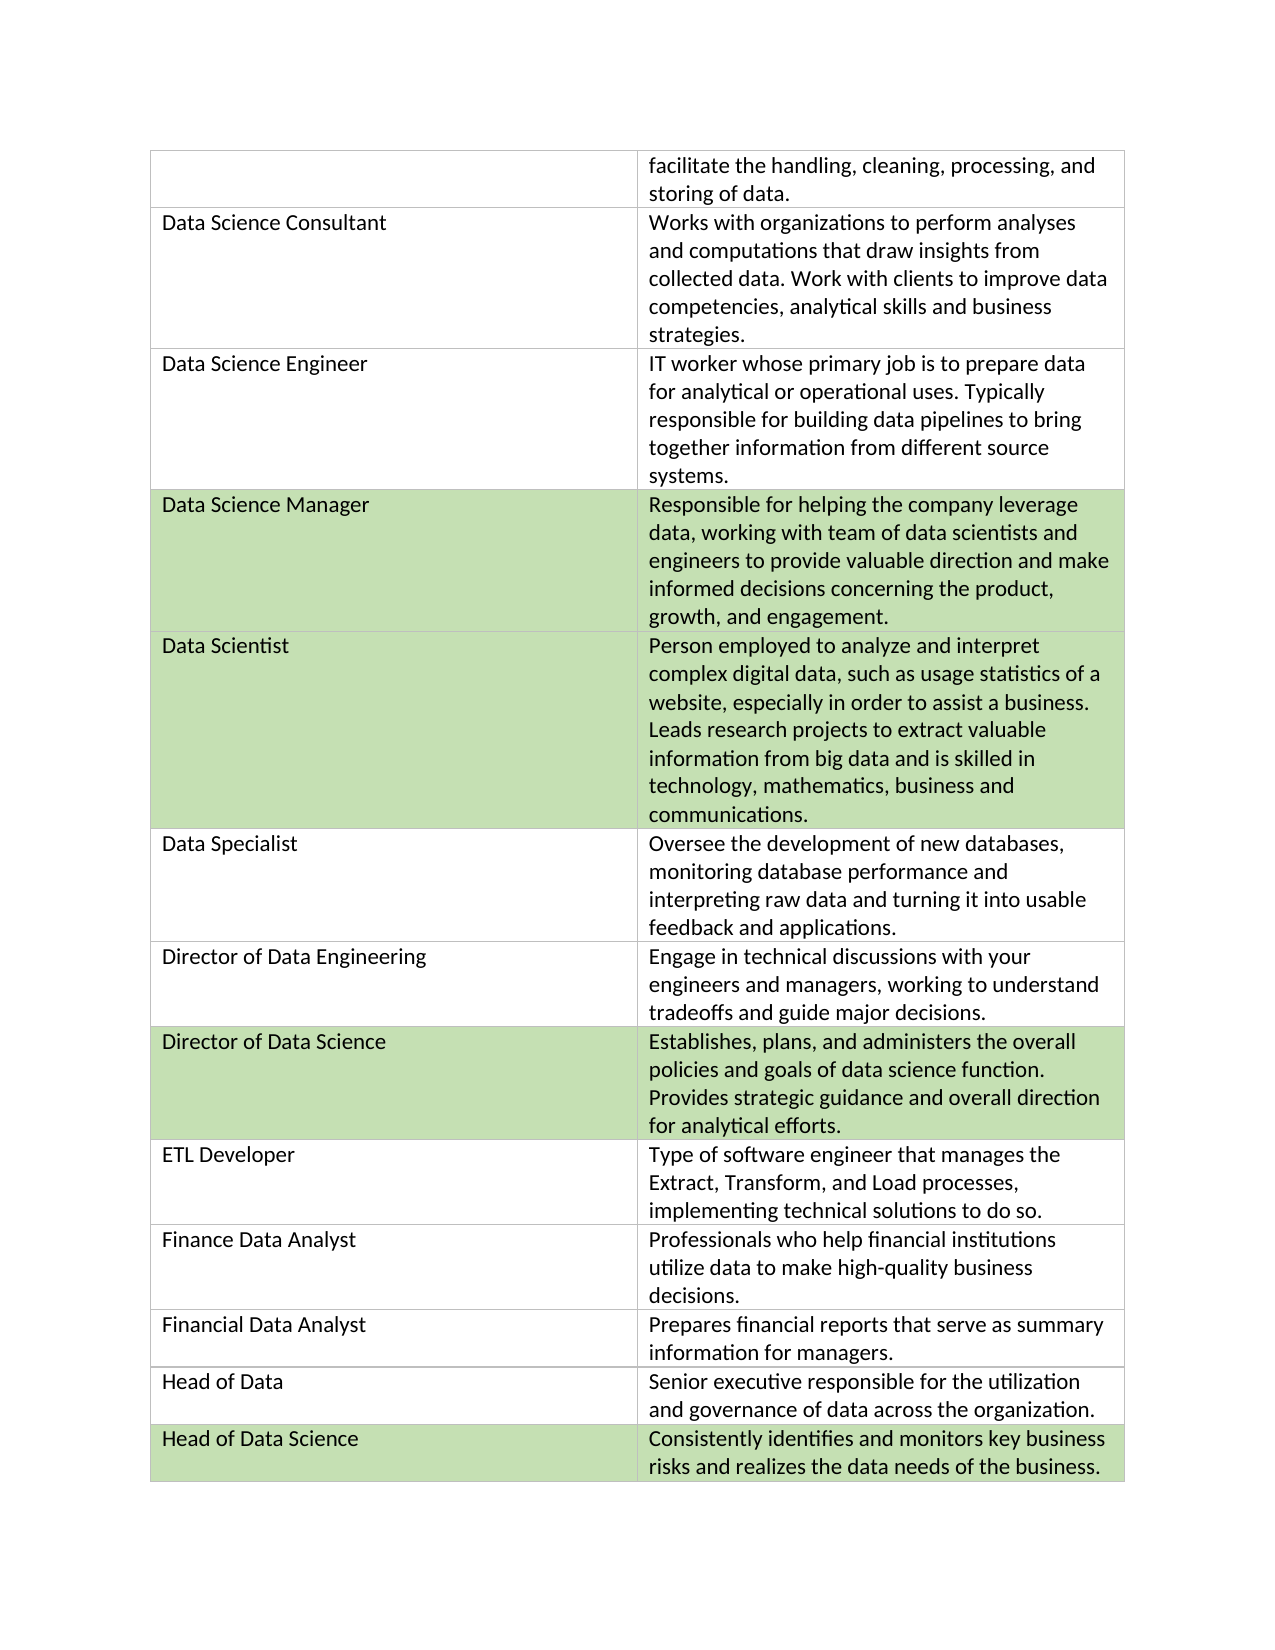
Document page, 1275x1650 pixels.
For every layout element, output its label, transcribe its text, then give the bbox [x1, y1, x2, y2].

table_cell Financial Data Analyst [151, 1310, 637, 1366]
table_cell Data Science Consultant [151, 208, 637, 348]
table_cell Senior executive responsible for the utilization and governance of data across the organization. [638, 1368, 1124, 1423]
table_cell Data Specialist [151, 829, 637, 941]
table_cell Data Science Engineer [151, 349, 637, 489]
table_cell Data Scientist [151, 632, 637, 828]
table_cell IT worker whose primary job is to prepare data for analytical or operational uses. Typically responsible for building data pipelines to bring together information from different source systems. [638, 349, 1124, 489]
table_cell Person employed to analyze and interpret complex digital data, such as usage statistics of a website, especially in order to assist a business. Leads research projects to extract valuable information from big data and is skilled in technology, mathematics, business and communications. [638, 632, 1124, 828]
table_cell Director of Data Engineering [151, 942, 637, 1026]
table_cell Responsible for helping the company leverage data, working with team of data scientists and engineers to provide valuable direction and make informed decisions concerning the product, growth, and engagement. [638, 490, 1124, 631]
table_cell Professionals who help financial institutions utilize data to make high-quality business decisions. [638, 1225, 1124, 1309]
table_cell Head of Data [151, 1368, 637, 1423]
table_cell ETL Developer [151, 1140, 637, 1224]
table_cell Director of Data Science [151, 1027, 637, 1139]
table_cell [151, 1425, 637, 1481]
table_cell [638, 1425, 1124, 1481]
table_cell Prepares financial reports that serve as summary information for managers. [638, 1310, 1124, 1366]
table_cell Data Science Manager [151, 490, 637, 631]
table_cell Works with organizations to perform analyses and computations that draw insights from collected data. Work with clients to improve data competencies, analytical skills and business strategies. [638, 208, 1124, 348]
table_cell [151, 151, 637, 207]
table_cell Finance Data Analyst [151, 1225, 637, 1309]
table_cell Type of software engineer that manages the Extract, Transform, and Load processes, implementing technical solutions to do so. [638, 1140, 1124, 1224]
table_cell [638, 151, 1124, 207]
table_cell Establishes, plans, and administers the overall policies and goals of data science function. Provides strategic guidance and overall direction for analytical efforts. [638, 1027, 1124, 1139]
table_cell Oversee the development of new databases, monitoring database performance and interpreting raw data and turning it into usable feedback and applications. [638, 829, 1124, 941]
table_cell Engage in technical discussions with your engineers and managers, working to understand tradeoffs and guide major decisions. [638, 942, 1124, 1026]
